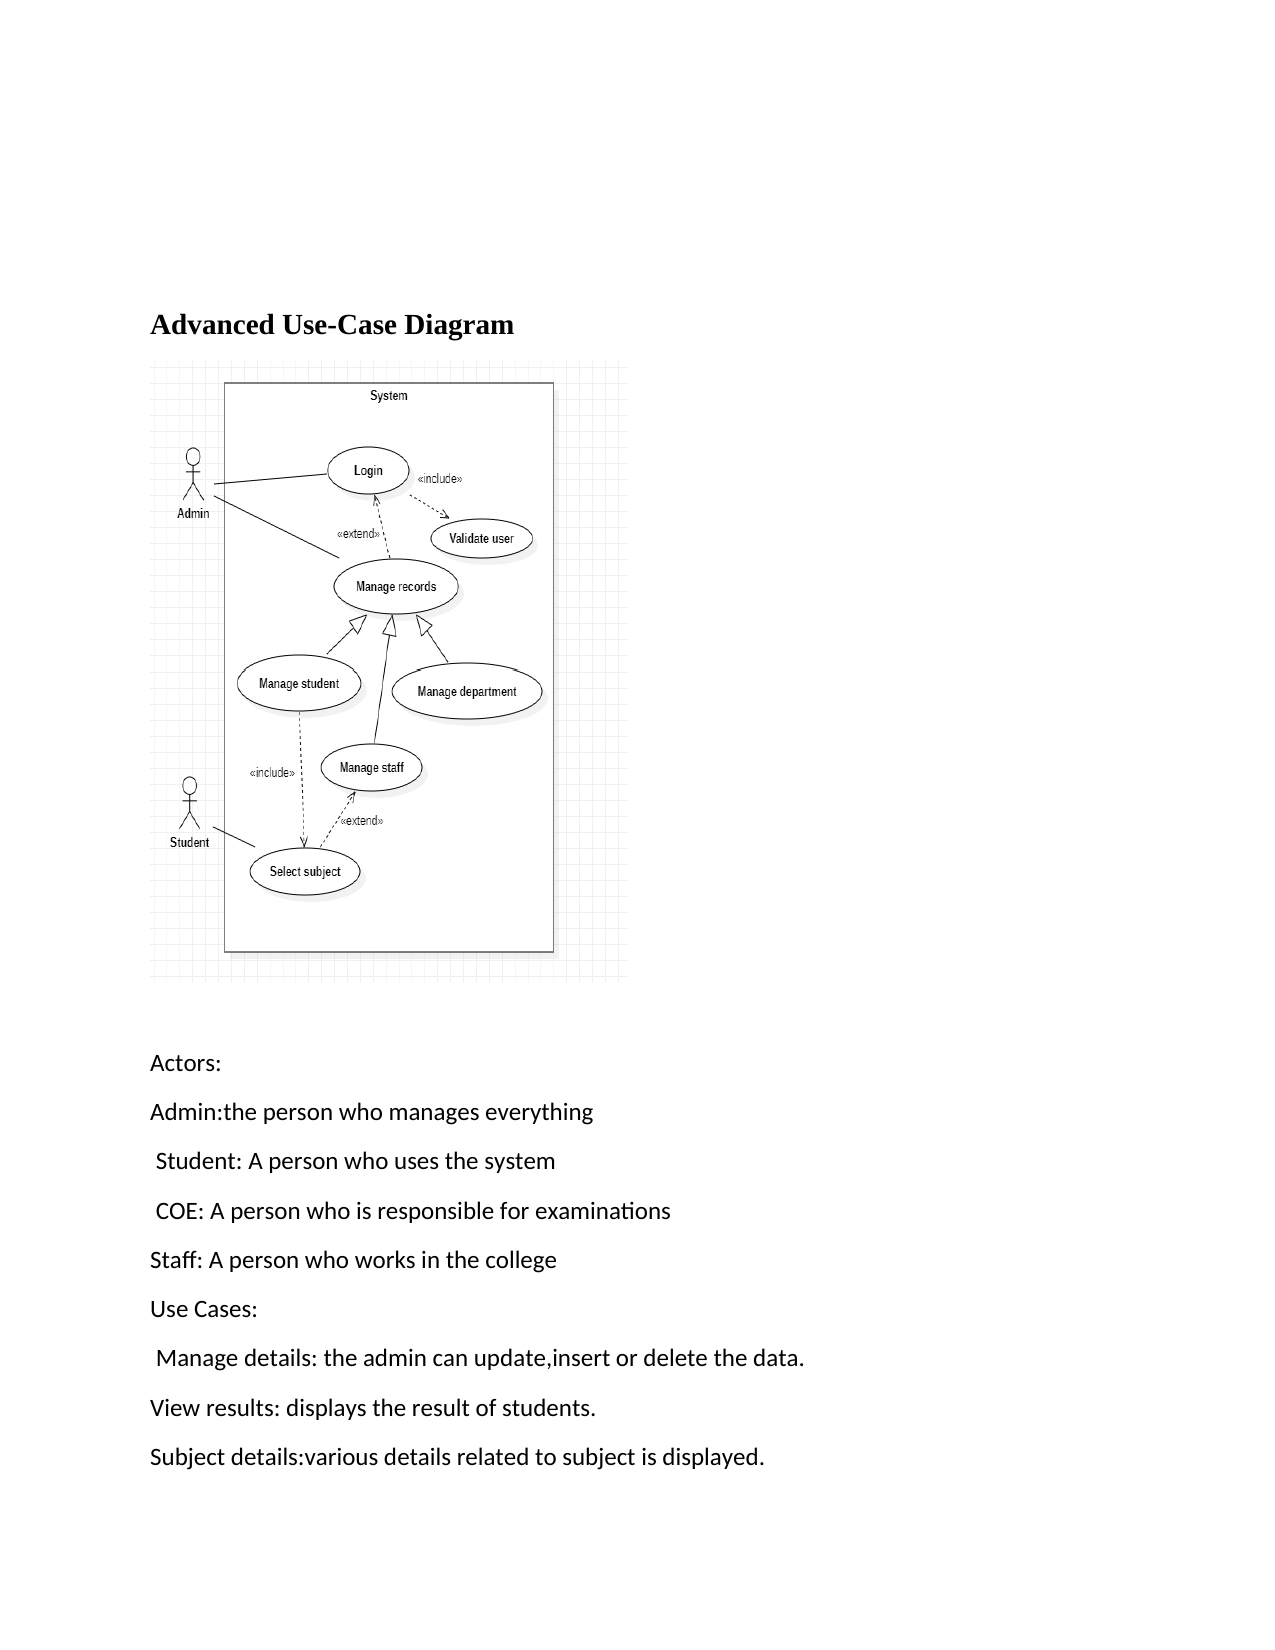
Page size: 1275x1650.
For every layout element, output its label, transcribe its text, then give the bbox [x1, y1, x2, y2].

text Staff: A person who works in the college [150, 1244, 1120, 1274]
picture [150, 360, 628, 982]
text Actors: [150, 1047, 1120, 1077]
text View results: displays the result of students. [150, 1392, 1120, 1422]
text Use Cases: [150, 1293, 1120, 1324]
text Manage details: the admin can update,insert or delete the data. [150, 1343, 1120, 1373]
text Admin:the person who manages everything [150, 1096, 1120, 1127]
text Advanced Use-Case Diagram [150, 307, 1120, 341]
text Student: A person who uses the system [150, 1146, 1120, 1176]
text Subject details:various details related to subject is displayed. [150, 1441, 1120, 1472]
text COE: A person who is responsible for examinations [150, 1195, 1120, 1225]
